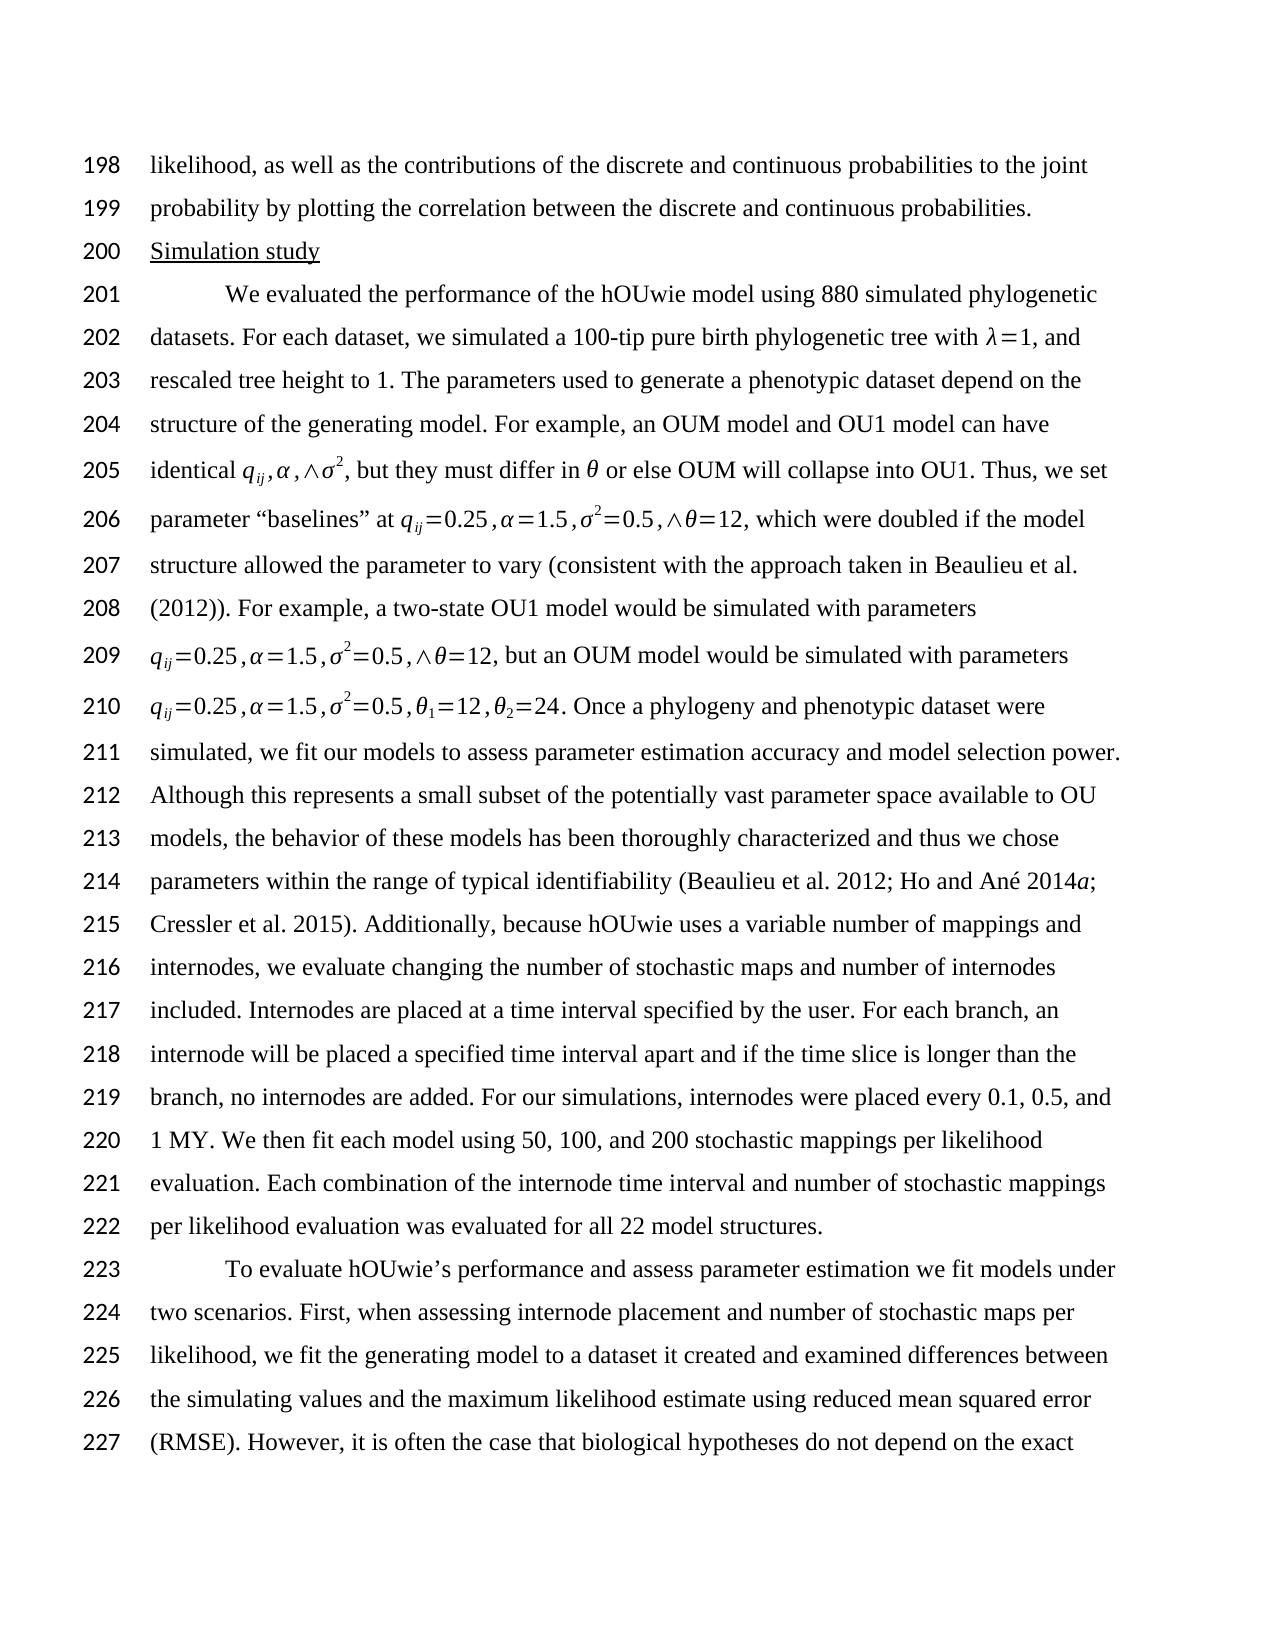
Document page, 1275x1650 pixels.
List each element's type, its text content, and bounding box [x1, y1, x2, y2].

text We evaluated the performance of the hOUwie model using 880 simulated phylogenetic datasets. For each dataset, we simulated a 100-tip pure birth phylogenetic tree with , and rescaled tree height to 1. The parameters used to generate a phenotypic dataset depend on the structure of the generating model. For example, an OUM model and OU1 model can have identical , but they must differ in or else OUM will collapse into OU1. Thus, we set parameter “baselines” at , which were doubled if the model structure allowed the parameter to vary (consistent with the approach taken in Beaulieu et al. (2012)). For example, a two-state OU1 model would be simulated with parameters , but an OUM model would be simulated with parameters . Once a phylogeny and phenotypic dataset were simulated, we fit our models to assess parameter estimation accuracy and model selection power. Although this represents a small subset of the potentially vast parameter space available to OU models, the behavior of these models has been thoroughly characterized and thus we chose parameters within the range of typical identifiability (Beaulieu et al. 2012; Ho and Ané 2014a; Cressler et al. 2015). Additionally, because hOUwie uses a variable number of mappings and internodes, we evaluate changing the number of stochastic maps and number of internodes included. Internodes are placed at a time interval specified by the user. For each branch, an internode will be placed a specified time interval apart and if the time slice is longer than the branch, no internodes are added. For our simulations, internodes were placed every 0.1, 0.5, and 1 MY. We then fit each model using 50, 100, and 200 stochastic mappings per likelihood evaluation. Each combination of the internode time interval and number of stochastic mappings per likelihood evaluation was evaluated for all 22 model structures. [150, 279, 1125, 1240]
text Simulation study [150, 236, 1125, 265]
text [150, 150, 1125, 222]
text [150, 1254, 1125, 1456]
